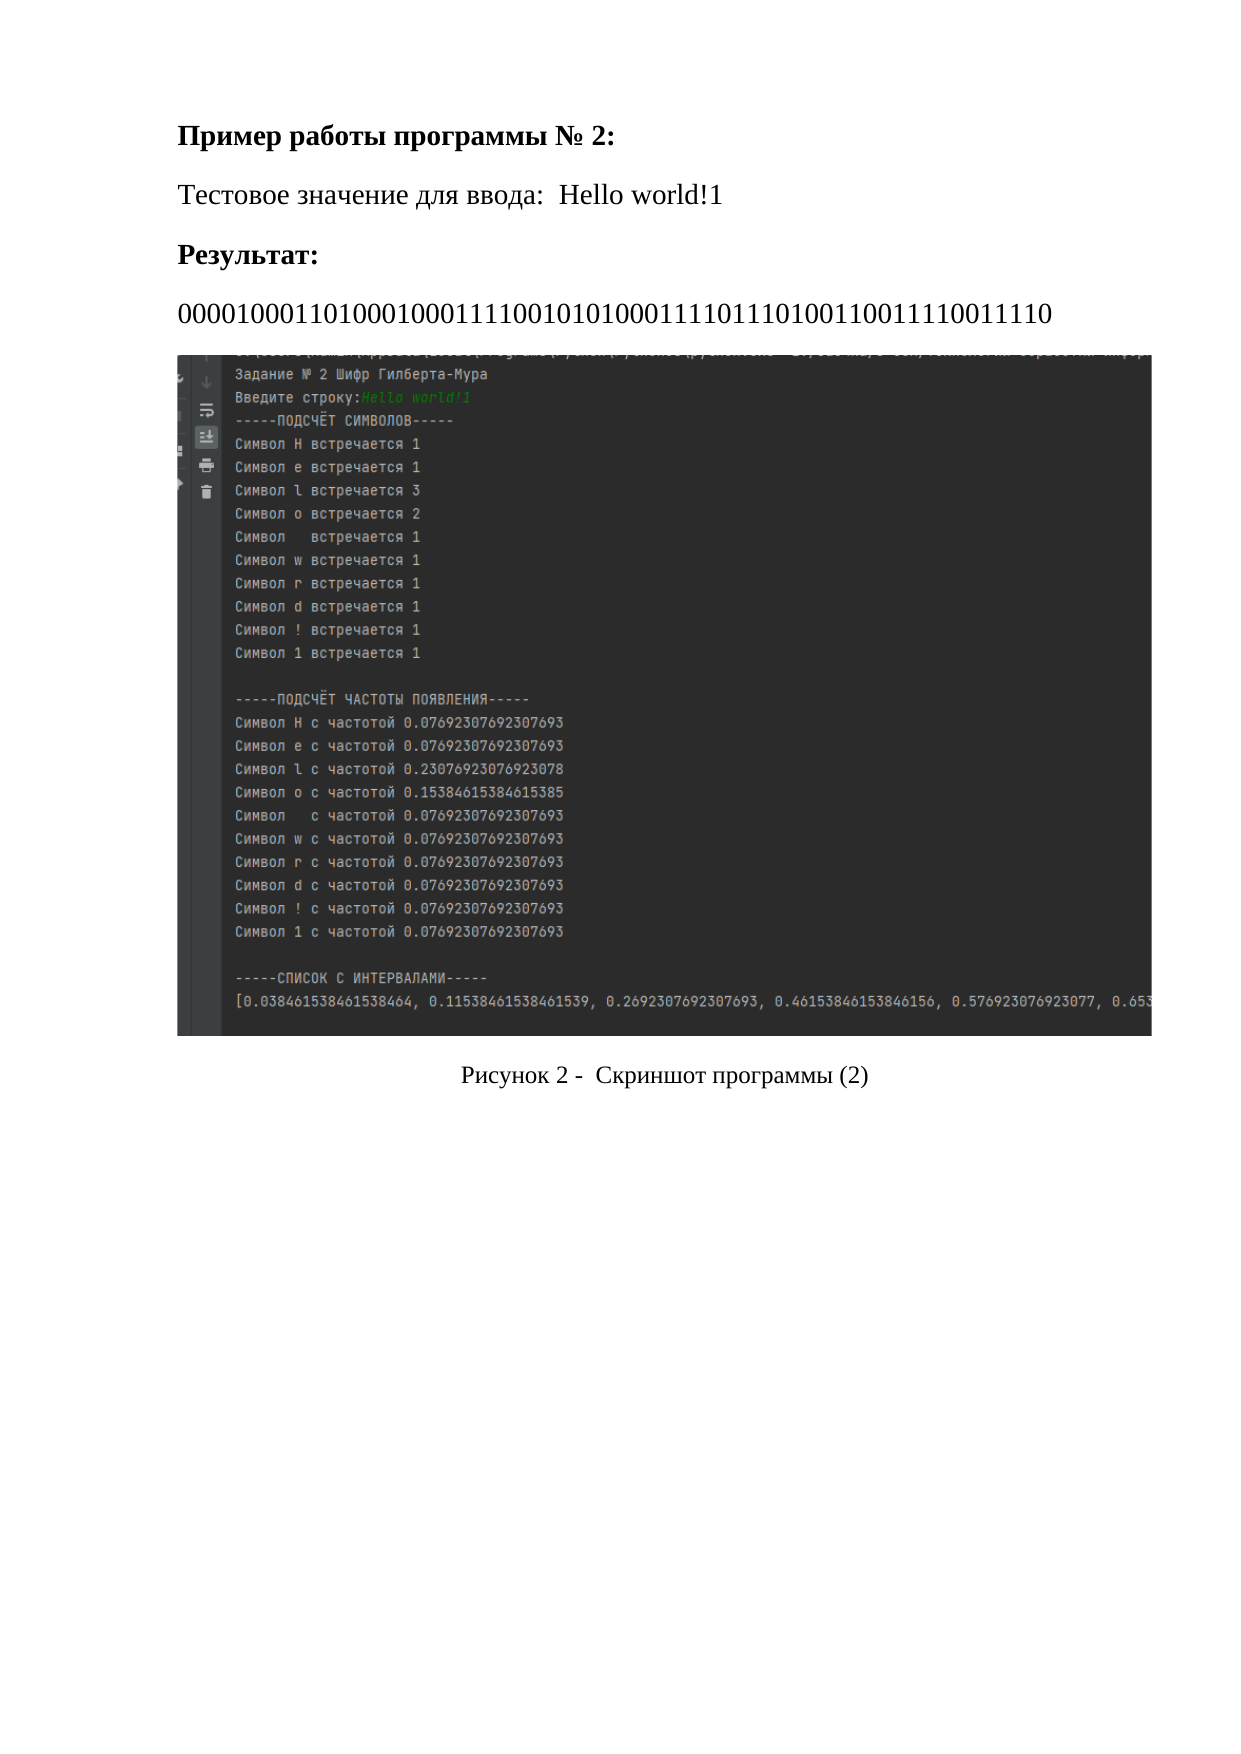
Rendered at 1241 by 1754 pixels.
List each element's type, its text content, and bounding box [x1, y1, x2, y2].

picture [177, 355, 1152, 1036]
text Пример работы программы № 2: [177, 118, 1152, 152]
text Рисунок 2 - Скриншот программы (2) [177, 1060, 1152, 1089]
text Результат: [177, 237, 1152, 270]
text Тестовое значение для ввода: Hello world!1 [177, 177, 1152, 211]
text 000010001101000100011110010101000111101110100110011110011110 [177, 296, 1152, 330]
